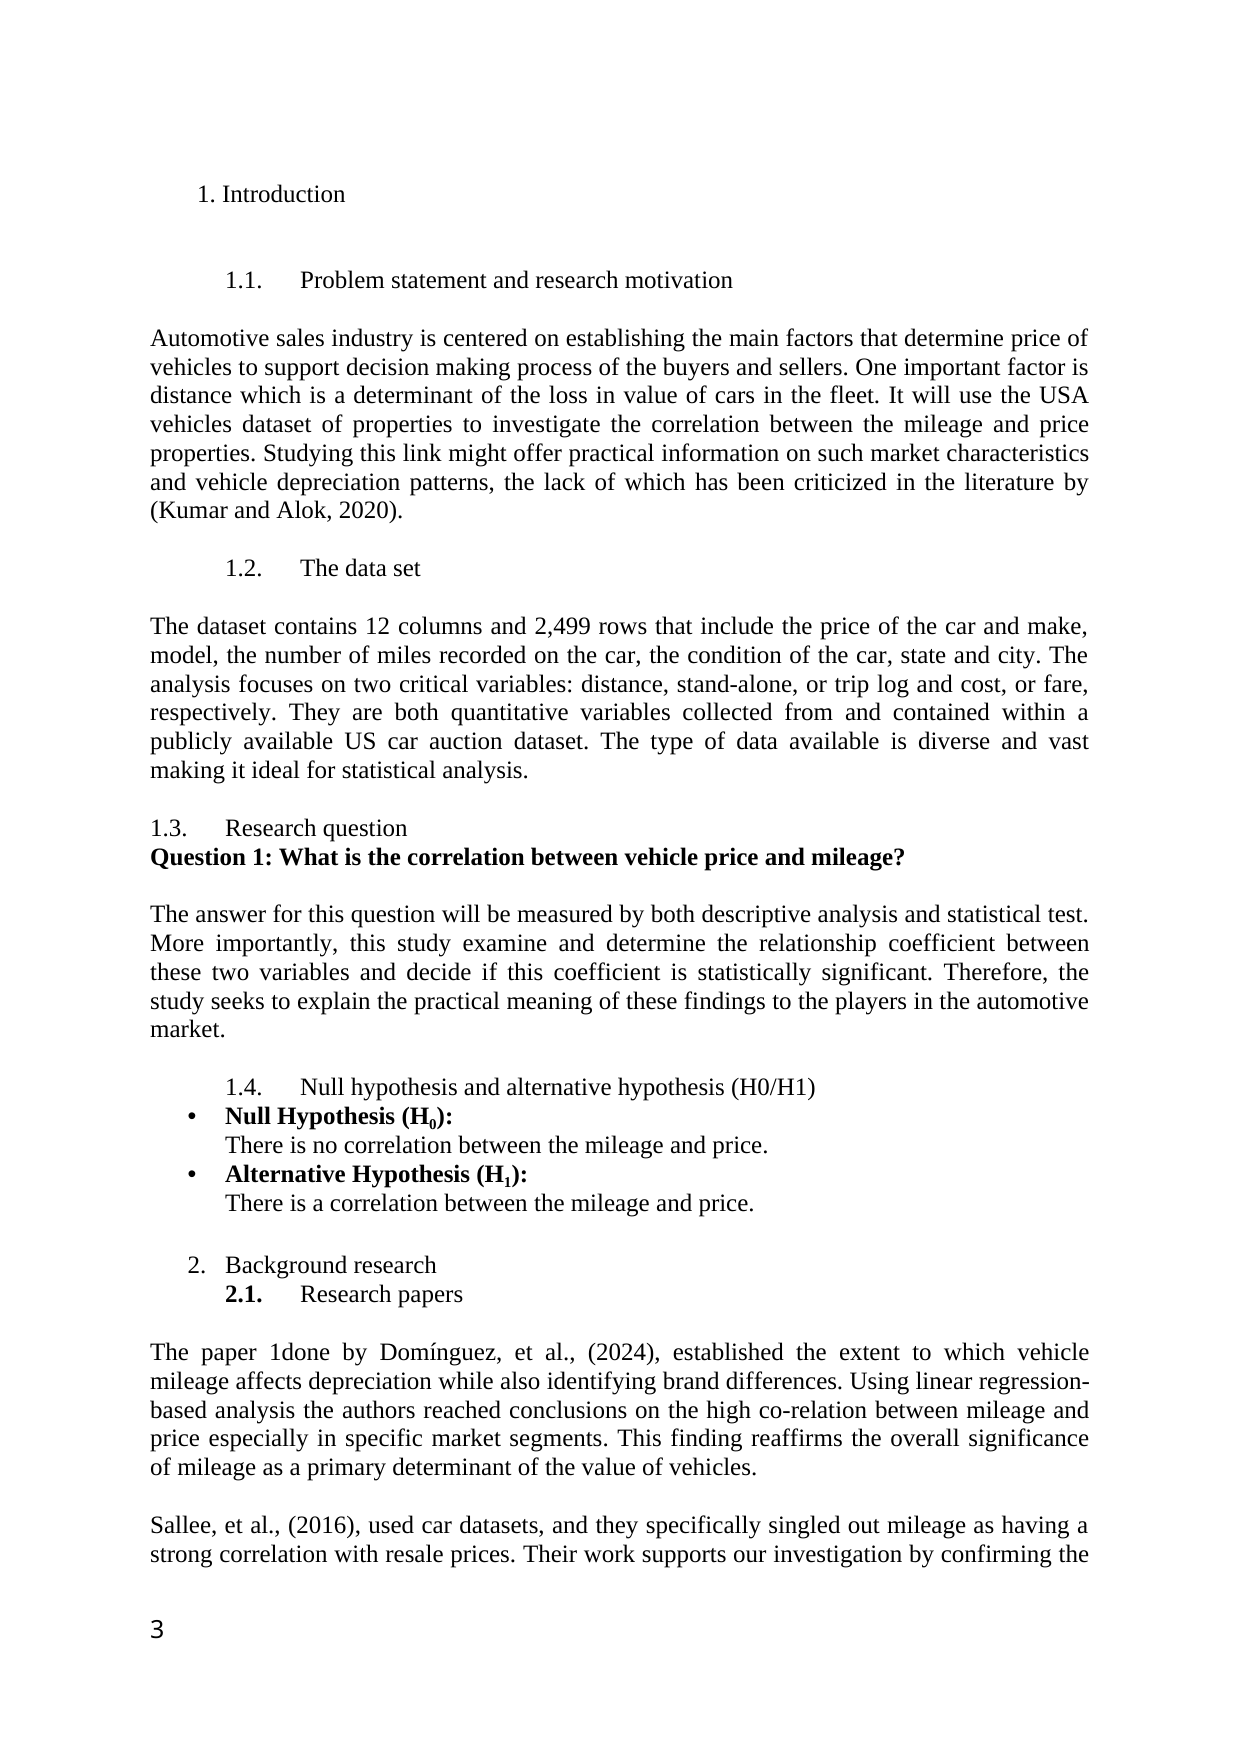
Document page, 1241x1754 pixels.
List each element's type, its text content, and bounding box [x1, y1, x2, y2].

text 1. Introduction [197, 179, 1090, 207]
list The data set [225, 553, 1090, 582]
list Problem statement and research motivation [225, 265, 1090, 294]
list Background research [187, 1251, 1090, 1279]
list Research papers [225, 1279, 1090, 1308]
list Alternative Hypothesis (H₁): [187, 1159, 1090, 1188]
list Null hypothesis and alternative hypothesis (H0/H1) [225, 1072, 1090, 1101]
text Question 1: What is the correlation between vehicle price and mileage? [150, 842, 1090, 870]
list There is a correlation between the mileage and price. [225, 1188, 1090, 1216]
text Automotive sales industry is centered on establishing the main factors that determine price of vehicles to support decision making process of the buyers and sellers. One important factor is distance which is a determinant of the loss in value of cars in the fleet. It will use the USA vehicles dataset of properties to investigate the correlation between the mileage and price properties. Studying this link might offer practical information on such market characteristics and vehicle depreciation patterns, the lack of which has been criticized in the literature by (Kumar and Alok, 2020). [150, 323, 1090, 524]
list Research question [150, 813, 1090, 842]
text The dataset contains 12 columns and 2,499 rows that include the price of the car and make, model, the number of miles recorded on the car, the condition of the car, state and city. The analysis focuses on two critical variables: distance, stand-alone, or trip log and cost, or fare, respectively. They are both quantitative variables collected from and contained within a publicly available US car auction dataset. The type of data available is diverse and vast making it ideal for statistical analysis. [150, 611, 1090, 784]
text The paper 1done by Domínguez, et al., (2024), established the extent to which vehicle mileage affects depreciation while also identifying brand differences. Using linear regression-based analysis the authors reached conclusions on the high co-relation between mileage and price especially in specific market segments. This finding reaffirms the overall significance of mileage as a primary determinant of the value of vehicles. [150, 1337, 1090, 1481]
list There is no correlation between the mileage and price. [225, 1130, 1090, 1159]
list Null Hypothesis (H₀): [187, 1101, 1090, 1130]
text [150, 1510, 1090, 1568]
text The answer for this question will be measured by both descriptive analysis and statistical test. More importantly, this study examine and determine the relationship coefficient between these two variables and decide if this coefficient is statistically significant. Therefore, the study seeks to explain the practical meaning of these findings to the players in the automotive market. [150, 899, 1090, 1043]
